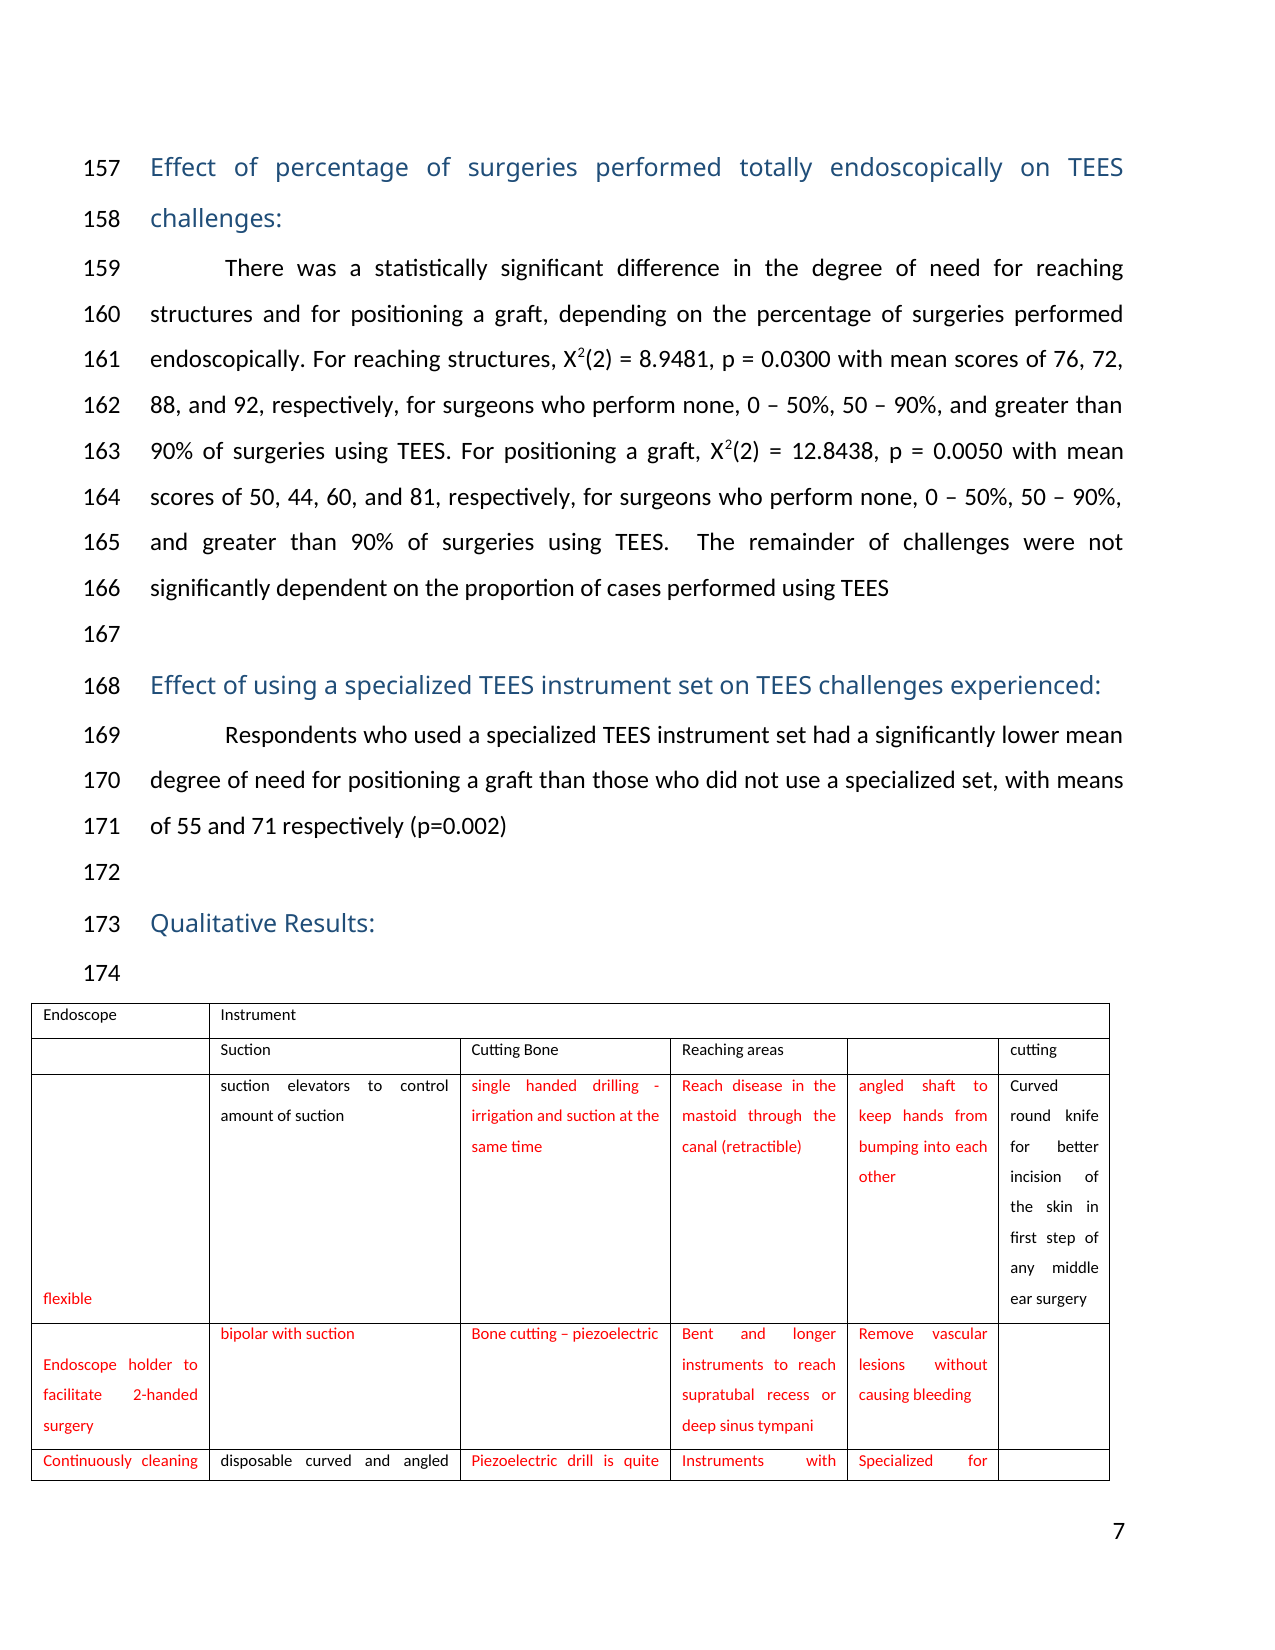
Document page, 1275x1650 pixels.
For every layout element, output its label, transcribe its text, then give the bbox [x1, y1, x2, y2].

table_cell cutting [999, 1039, 1109, 1074]
table_cell single handed drilling - irrigation and suction at the same time [461, 1075, 670, 1322]
table_cell Remove vascular lesions without causing bleeding [848, 1324, 998, 1449]
table_cell [999, 1450, 1109, 1480]
table_cell Endoscope holder to facilitate 2-handed surgery [32, 1324, 209, 1449]
table_cell Bent and longer instruments to reach supratubal recess or deep sinus tympani [671, 1324, 847, 1449]
table_cell Suction [210, 1039, 460, 1074]
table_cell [32, 1450, 209, 1480]
table_cell bipolar with suction [210, 1324, 460, 1449]
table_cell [848, 1450, 998, 1480]
table_cell flexible [32, 1075, 209, 1322]
table_cell Cutting Bone [461, 1039, 670, 1074]
table_cell Curved round knife for better incision of the skin in first step of any middle ear surgery [999, 1075, 1109, 1322]
table_cell [999, 1324, 1109, 1449]
table_header Endoscope [32, 1004, 209, 1038]
table_cell [32, 1039, 209, 1074]
table_cell Reaching areas [671, 1039, 847, 1074]
text Respondents who used a specialized TEES instrument set had a significantly lower mean degree of need for positioning a graft than those who did not use a specialized set, with means of 55 and 71 respectively (p=0.002) [150, 719, 1125, 841]
table_header Instrument [210, 1004, 1109, 1038]
table_cell [848, 1039, 998, 1074]
table_cell angled shaft to keep hands from bumping into each other [848, 1075, 998, 1322]
table_cell Reach disease in the mastoid through the canal (retractible) [671, 1075, 847, 1322]
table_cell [671, 1450, 847, 1480]
subtitle Effect of using a specialized TEES instrument set on TEES challenges experienced: [150, 668, 1125, 702]
table_cell Bone cutting – piezoelectric [461, 1324, 670, 1449]
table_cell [461, 1450, 670, 1480]
text There was a statistically significant difference in the degree of need for reaching structures and for positioning a graft, depending on the percentage of surgeries performed endoscopically. For reaching structures, X2(2) = 8.9481, p = 0.0300 with mean scores of 76, 72, 88, and 92, respectively, for surgeons who perform none, 0 – 50%, 50 – 90%, and greater than 90% of surgeries using TEES. For positioning a graft, X2(2) = 12.8438, p = 0.0050 with mean scores of 50, 44, 60, and 81, respectively, for surgeons who perform none, 0 – 50%, 50 – 90%, and greater than 90% of surgeries using TEES. The remainder of challenges were not significantly dependent on the proportion of cases performed using TEES [150, 252, 1125, 603]
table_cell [210, 1450, 460, 1480]
subtitle Qualitative Results: [150, 906, 1125, 940]
table_cell suction elevators to control amount of suction [210, 1075, 460, 1322]
subtitle Effect of percentage of surgeries performed totally endoscopically on TEES challenges: [150, 150, 1125, 235]
